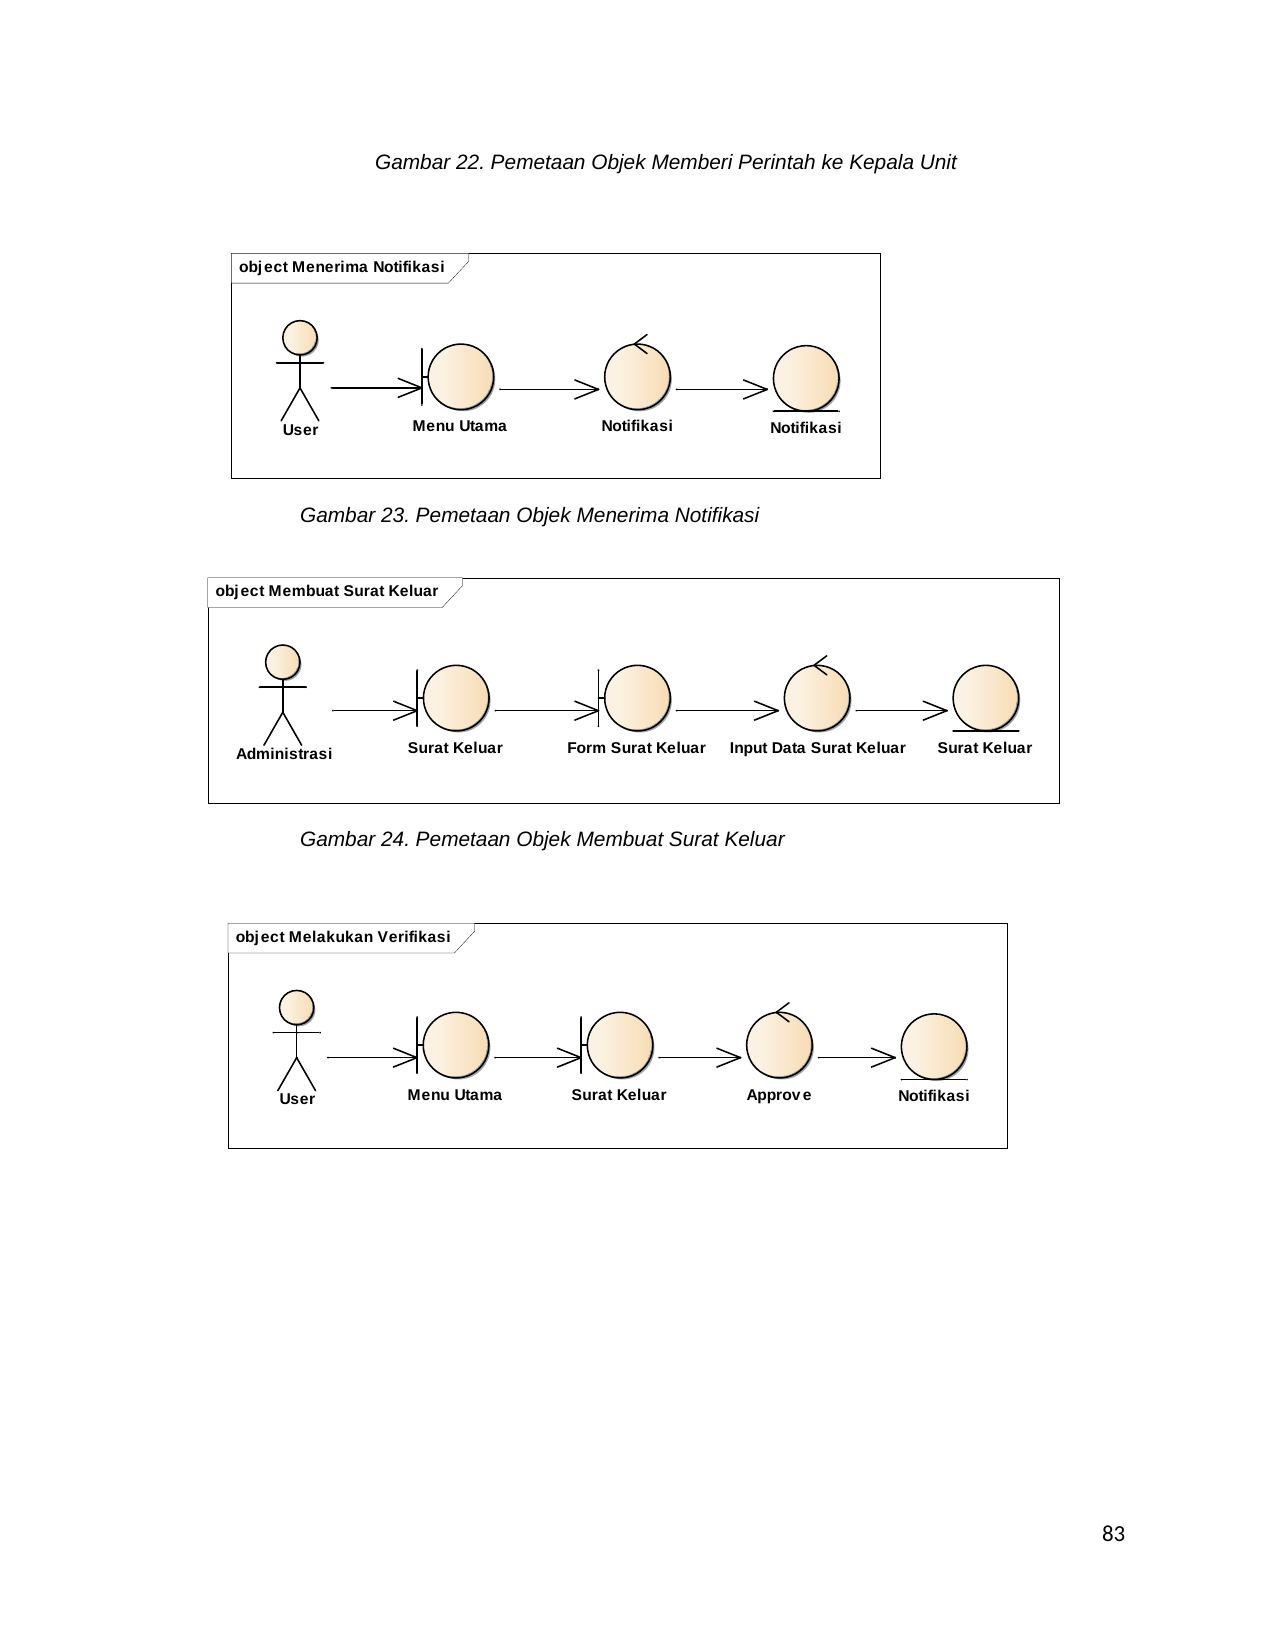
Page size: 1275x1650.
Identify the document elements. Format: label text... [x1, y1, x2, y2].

text Gambar 24. Pemetaan Objek Membuat Surat Keluar [225, 827, 1125, 851]
text Gambar 22. Pemetaan Objek Memberi Perintah ke Kepala Unit [225, 150, 1125, 174]
text Gambar 23. Pemetaan Objek Menerima Notifikasi [225, 503, 1125, 527]
